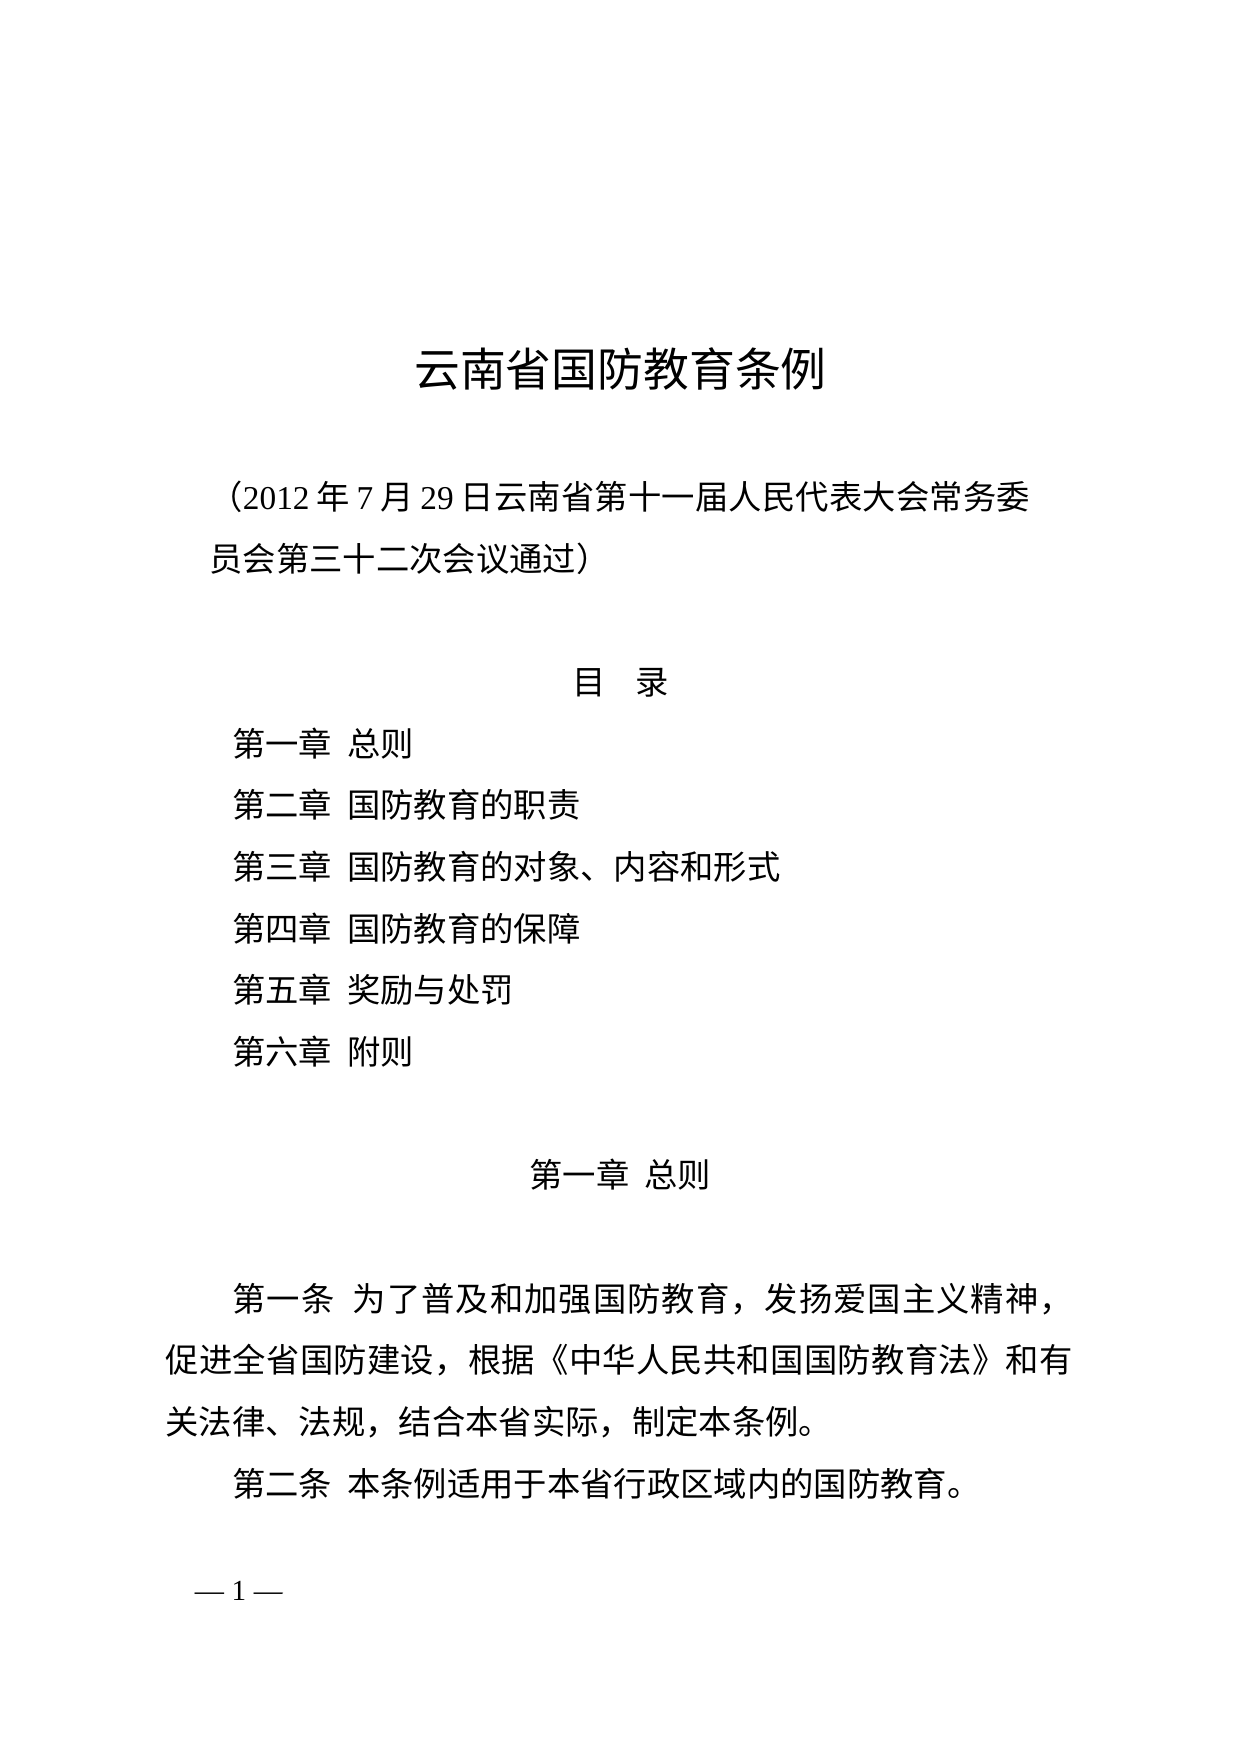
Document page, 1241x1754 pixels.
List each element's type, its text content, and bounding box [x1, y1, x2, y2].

text 云南省国防教育条例 [165, 337, 1075, 399]
text 第二章 国防教育的职责 [165, 769, 1075, 830]
text 第一章 总则 [165, 1139, 1075, 1200]
text 第四章 国防教育的保障 [165, 892, 1075, 954]
text （2012年7月29日云南省第十一届人民代表大会常务委员会第三十二次会议通过） [209, 460, 1031, 584]
text 第五章 奖励与处罚 [165, 954, 1075, 1015]
text 第六章 附则 [165, 1015, 1075, 1077]
text 第一章 总则 [165, 707, 1075, 769]
text 第二条 本条例适用于本省行政区域内的国防教育。 [165, 1447, 1075, 1509]
text 目 录 [165, 645, 1075, 707]
text 第三章 国防教育的对象、内容和形式 [165, 830, 1075, 892]
text 第一条 为了普及和加强国防教育，发扬爱国主义精神，促进全省国防建设，根据《中华人民共和国国防教育法》和有关法律、法规，结合本省实际，制定本条例。 [165, 1262, 1075, 1447]
